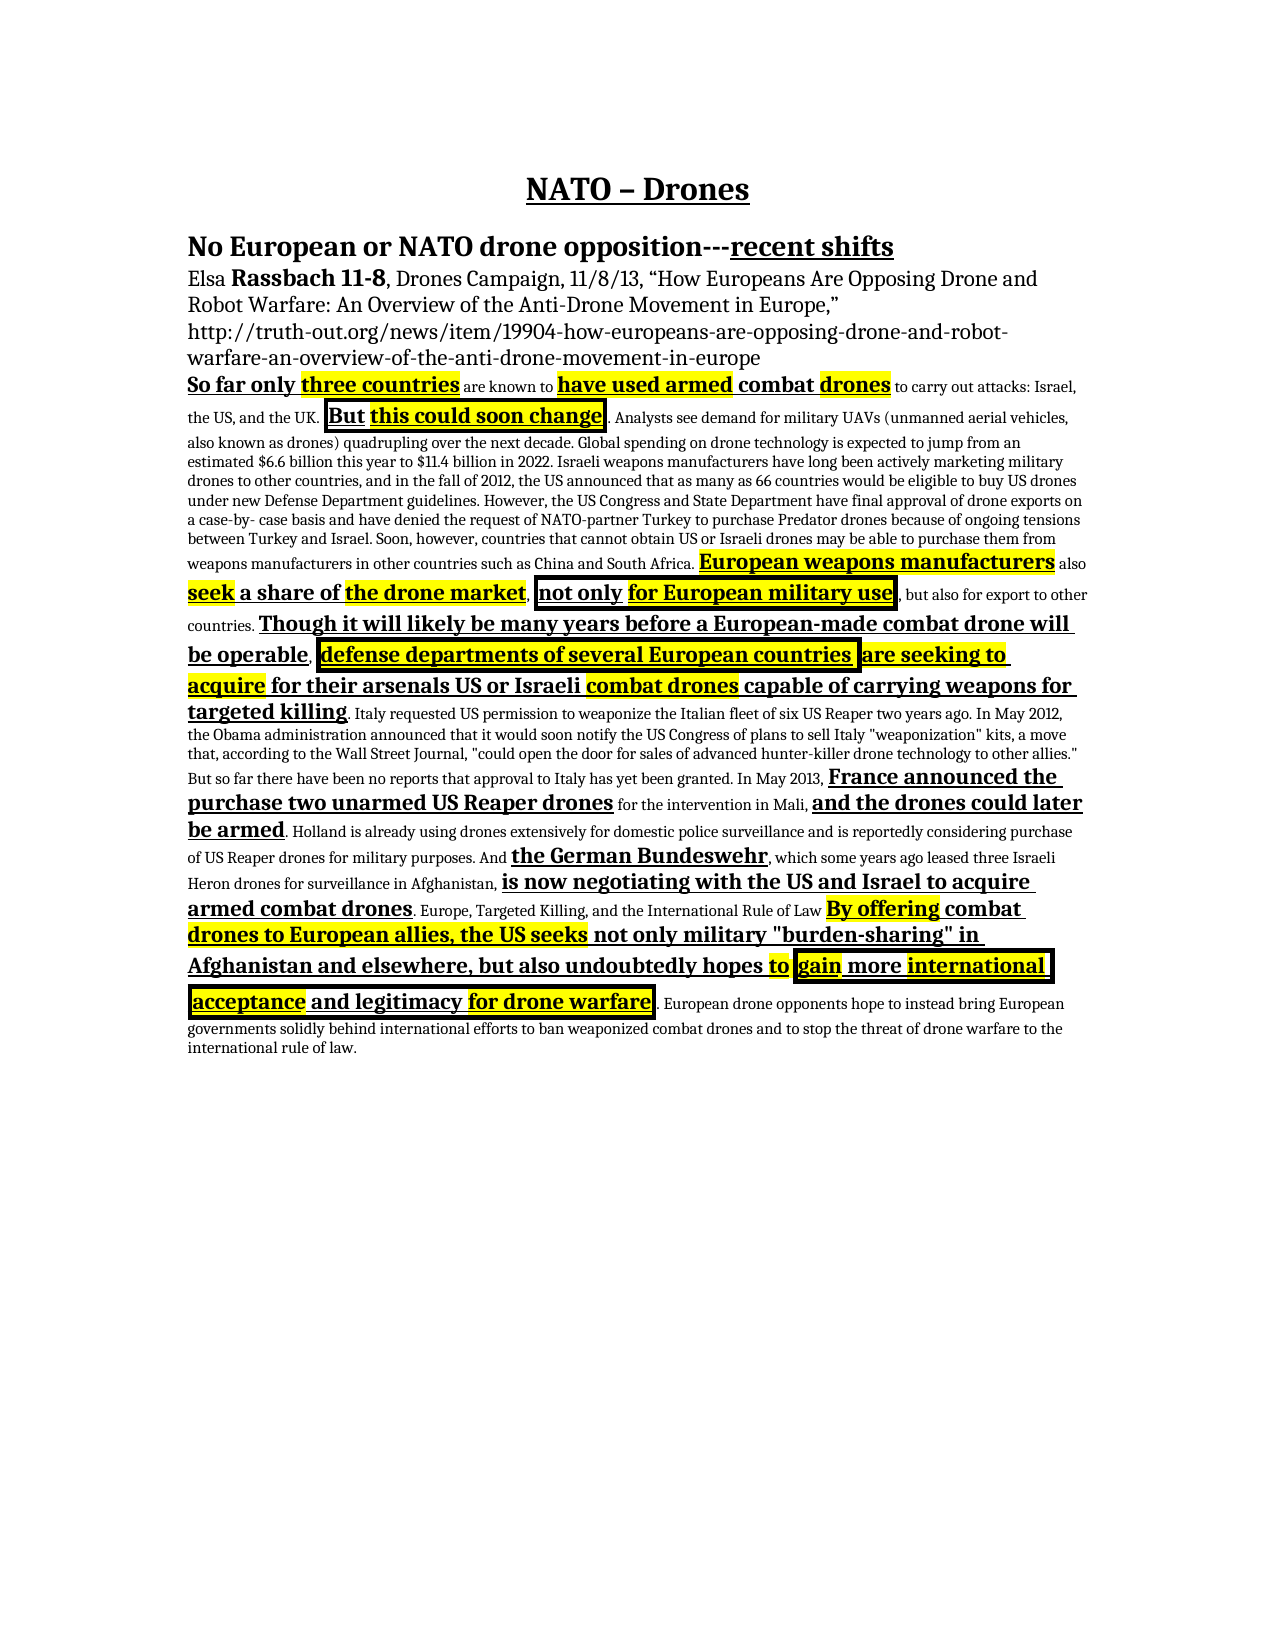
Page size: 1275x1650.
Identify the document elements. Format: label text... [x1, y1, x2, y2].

text So far only three countries are known to have used armed combat drones to carry out attacks: Israel, the US, and the UK. But this could soon change. Analysts see demand for military UAVs (unmanned aerial vehicles, also known as drones) quadrupling over the next decade. Global spending on drone technology is expected to jump from an estimated $6.6 billion this year to $11.4 billion in 2022. Israeli weapons manufacturers have long been actively marketing military drones to other countries, and in the fall of 2012, the US announced that as many as 66 countries would be eligible to buy US drones under new Defense Department guidelines. However, the US Congress and State Department have final approval of drone exports on a case-by- case basis and have denied the request of NATO-partner Turkey to purchase Predator drones because of ongoing tensions between Turkey and Israel. Soon, however, countries that cannot obtain US or Israeli drones may be able to purchase them from weapons manufacturers in other countries such as China and South Africa. European weapons manufacturers also seek a share of the drone market, not only for European military use, but also for export to other countries. Though it will likely be many years before a European-made combat drone will be operable, defense departments of several European countries are seeking to acquire for their arsenals US or Israeli combat drones capable of carrying weapons for targeted killing. Italy requested US permission to weaponize the Italian fleet of six US Reaper two years ago. In May 2012, the Obama administration announced that it would soon notify the US Congress of plans to sell Italy "weaponization" kits, a move that, according to the Wall Street Journal, "could open the door for sales of advanced hunter-killer drone technology to other allies." But so far there have been no reports that approval to Italy has yet been granted. In May 2013, France announced the purchase two unarmed US Reaper drones for the intervention in Mali, and the drones could later be armed. Holland is already using drones extensively for domestic police surveillance and is reportedly considering purchase of US Reaper drones for military purposes. And the German Bundeswehr, which some years ago leased three Israeli Heron drones for surveillance in Afghanistan, is now negotiating with the US and Israel to acquire armed combat drones. Europe, Targeted Killing, and the International Rule of Law By offering combat drones to European allies, the US seeks not only military "burden-sharing" in Afghanistan and elsewhere, but also undoubtedly hopes to gain more international acceptance and legitimacy for drone warfare. European drone opponents hope to instead bring European governments solidly behind international efforts to ban weaponized combat drones and to stop the threat of drone warfare to the international rule of law. [187, 371, 1087, 1058]
subtitle NATO – Drones [187, 171, 1087, 209]
subtitle No European or NATO drone opposition---recent shifts [187, 230, 1087, 263]
text Elsa Rassbach 11-8, Drones Campaign, 11/8/13, “How Europeans Are Opposing Drone and Robot Warfare: An Overview of the Anti-Drone Movement in Europe,” http://truth-out.org/news/item/19904-how-europeans-are-opposing-drone-and-robot-warfare-an-overview-of-the-anti-drone-movement-in-europe [187, 263, 1087, 371]
